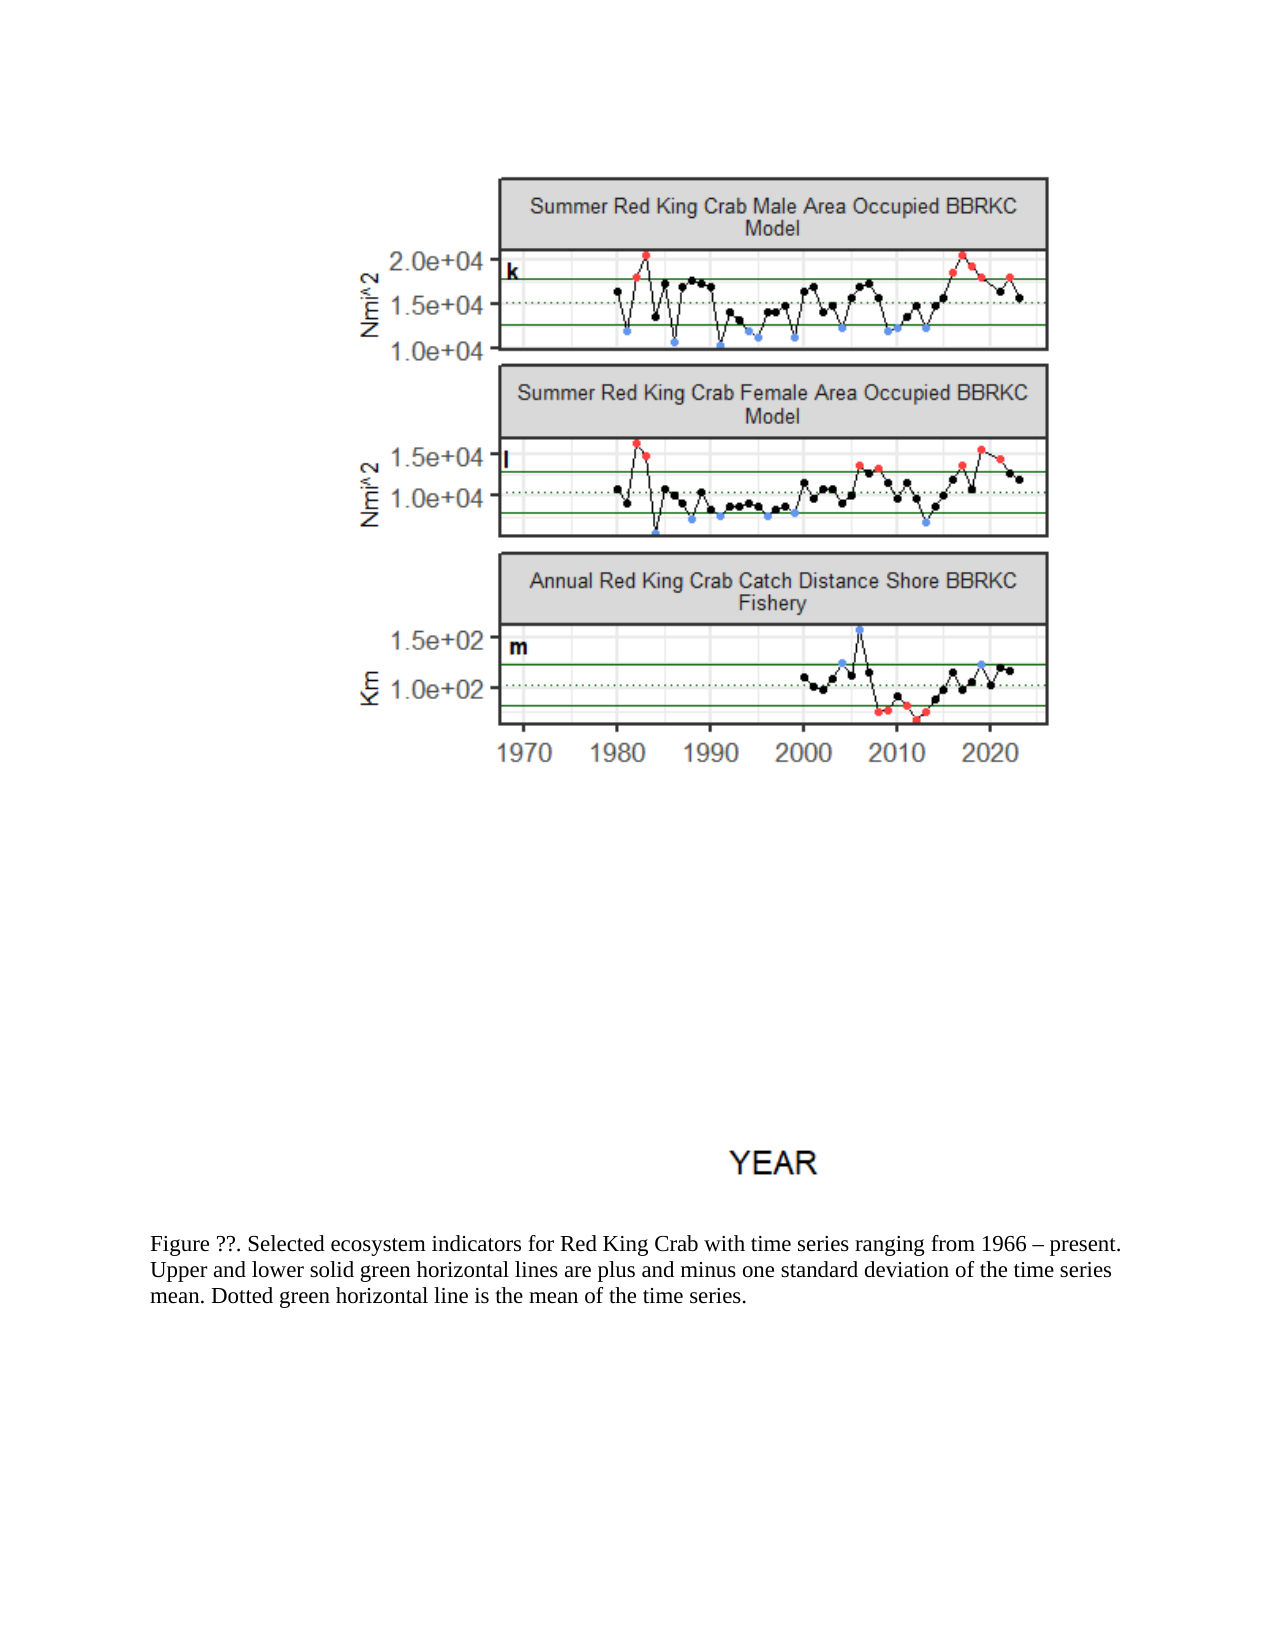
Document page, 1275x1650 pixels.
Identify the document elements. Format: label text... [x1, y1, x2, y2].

subtitle Figure ??. Selected ecosystem indicators for Red King Crab with time series ranging from 1966 – present. Upper and lower solid green horizontal lines are plus and minus one standard deviation of the time series mean. Dotted green horizontal line is the mean of the time series. [150, 1230, 1125, 1309]
picture [168, 150, 1079, 1211]
